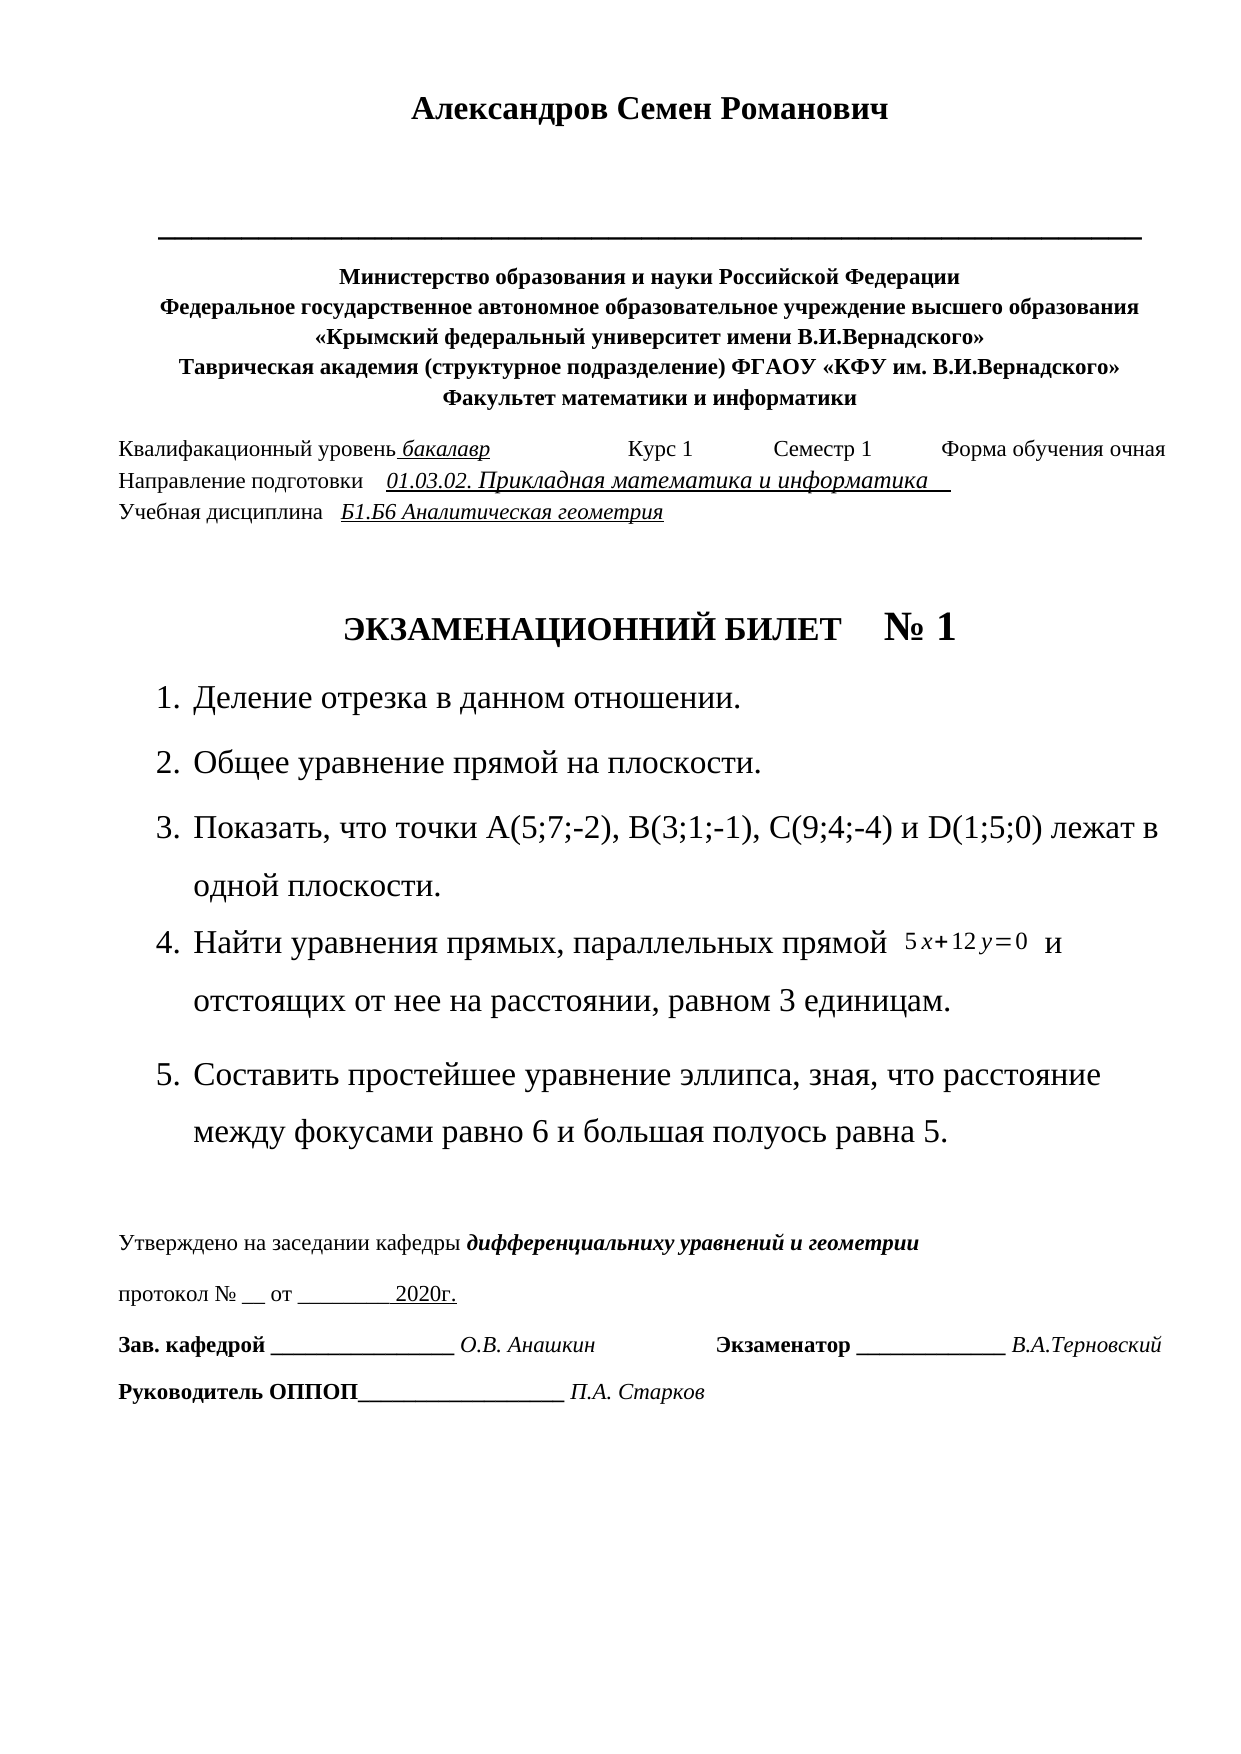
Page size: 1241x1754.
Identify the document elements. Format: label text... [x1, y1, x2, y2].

text Министерство образования и науки Российской Федерации Федеральное государственное автономное образовательное учреждение высшего образования «Крымский федеральный университет имени В.И.Вернадского» Таврическая академия (структурное подразделение) ФГАОУ «КФУ им. В.И.Вернадского» Факультет математики и информатики [118, 263, 1181, 410]
text Александров Семен Романович [118, 89, 1181, 127]
text Зав. кафедрой ________________ О.В. Анашкин Экзаменатор _____________ В.А.Терновский [118, 1331, 1181, 1357]
text Квалифакационный уровень бакалавр Курс 1 Семестр 1 Форма обучения очная Направление подготовки 01.03.02. Прикладная математика и информатика Учебная дисциплина Б1.Б6 Аналитическая геометрия [118, 434, 1181, 524]
list Общее уравнение прямой на плоскости. [156, 743, 1181, 781]
text Руководитель ОППОП__________________ П.А. Старков [118, 1378, 1181, 1404]
text ___________________________________________________________ [118, 205, 1181, 243]
list Найти уравнения прямых, параллельных прямой и отстоящих от нее на расстоянии, равном 3 единицам. [156, 923, 1181, 1018]
text Утверждено на заседании кафедры дифференциальниху уравнений и геометрии [118, 1229, 1181, 1255]
list Показать, что точки А(5;7;-2), В(3;1;-1), С(9;4;-4) и D(1;5;0) лежат в одной плоскости. [156, 808, 1181, 903]
list Деление отрезка в данном отношении. [156, 678, 1181, 716]
list Составить простейшее уравнение эллипса, зная, что расстояние между фокусами равно 6 и большая полуось равна 5. [156, 1054, 1181, 1150]
text протокол № __ от ________ 2020г. [118, 1280, 1181, 1306]
text ЭКЗАМЕНАЦИОННИЙ БИЛЕТ № 1 [118, 602, 1181, 650]
